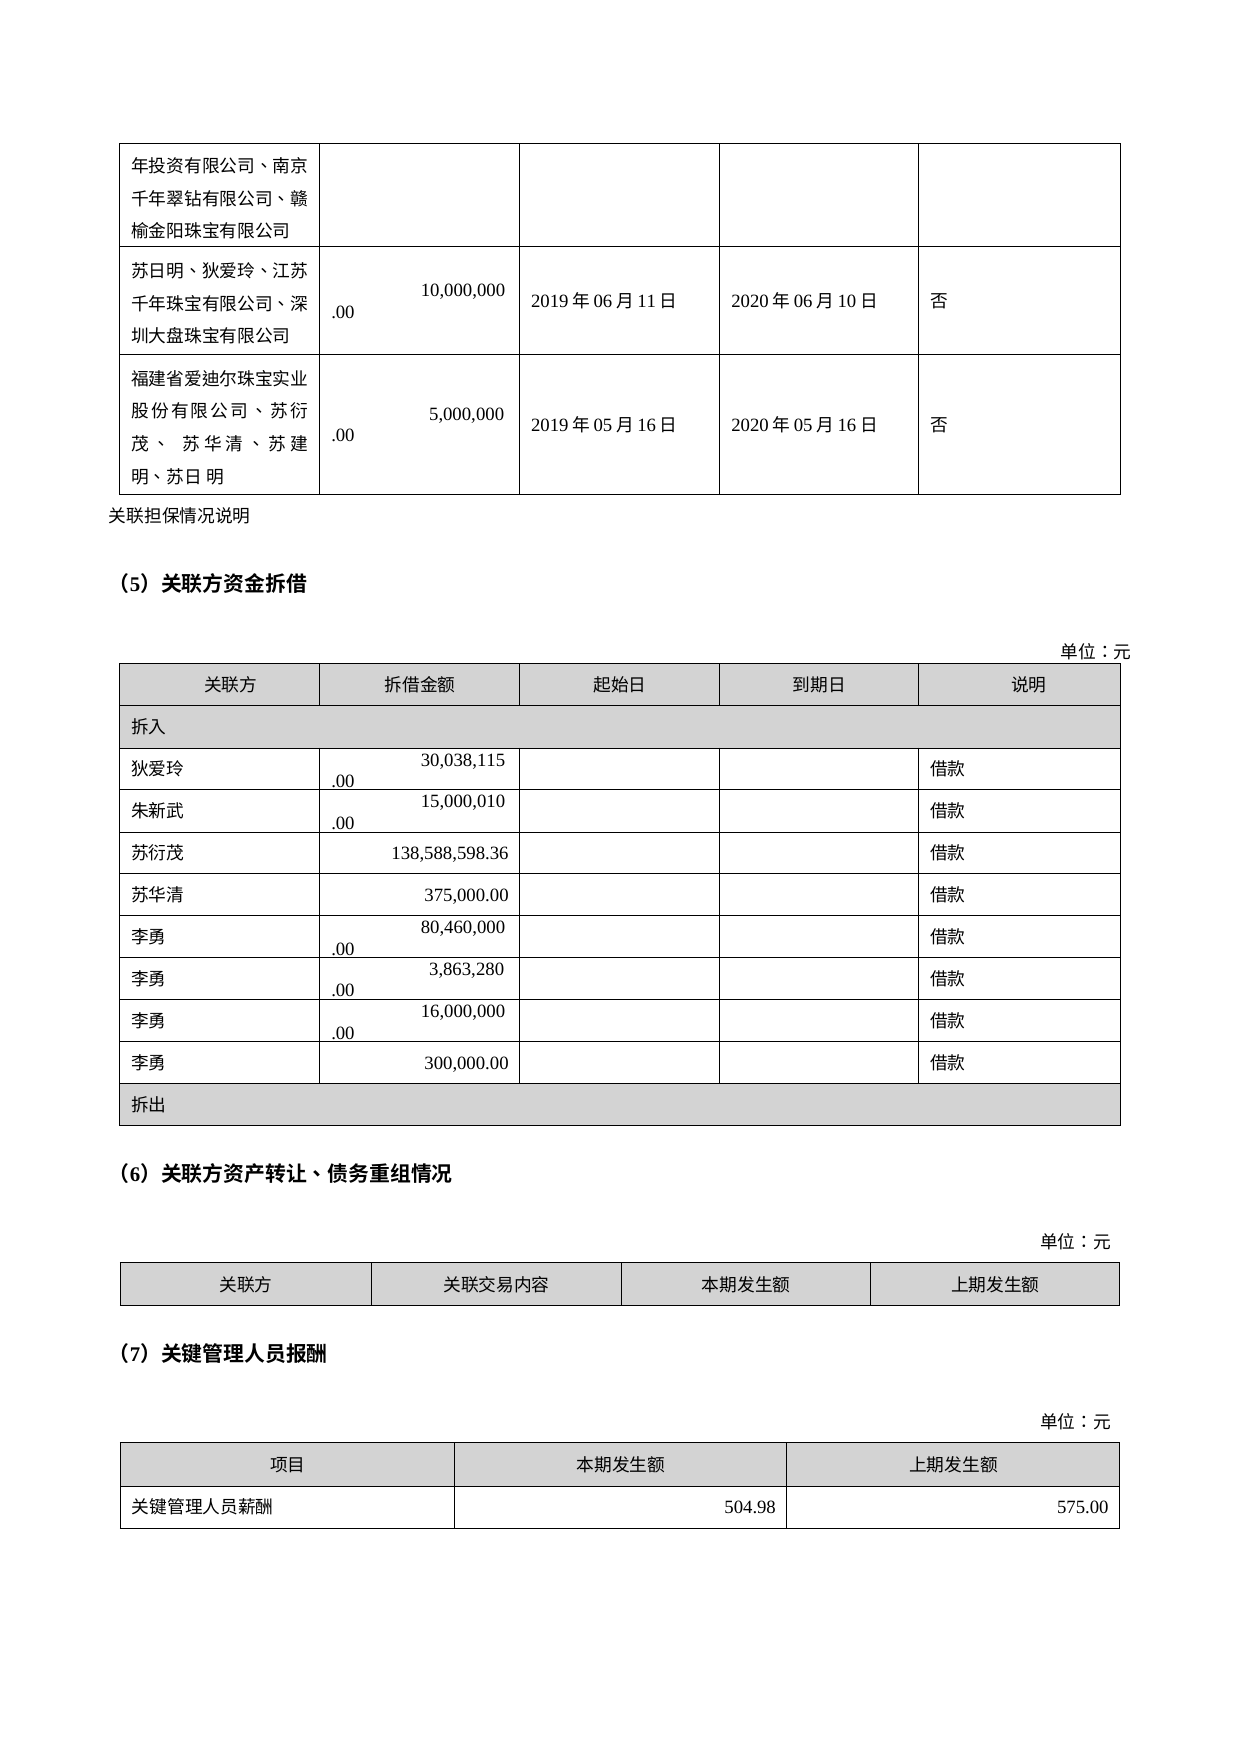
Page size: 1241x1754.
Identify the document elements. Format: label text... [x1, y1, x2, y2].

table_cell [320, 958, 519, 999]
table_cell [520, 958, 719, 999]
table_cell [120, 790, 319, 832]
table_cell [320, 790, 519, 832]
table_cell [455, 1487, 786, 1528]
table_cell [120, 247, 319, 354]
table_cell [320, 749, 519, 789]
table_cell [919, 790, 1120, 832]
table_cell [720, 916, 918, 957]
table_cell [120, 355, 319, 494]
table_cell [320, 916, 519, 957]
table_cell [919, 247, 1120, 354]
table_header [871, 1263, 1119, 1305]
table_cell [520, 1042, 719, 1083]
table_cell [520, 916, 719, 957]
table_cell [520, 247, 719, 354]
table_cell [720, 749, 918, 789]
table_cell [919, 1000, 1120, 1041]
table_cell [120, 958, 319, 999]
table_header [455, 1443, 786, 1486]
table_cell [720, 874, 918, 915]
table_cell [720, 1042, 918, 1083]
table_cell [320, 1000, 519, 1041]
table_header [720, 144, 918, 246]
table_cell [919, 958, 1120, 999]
text 关联担保情况说明 [109, 503, 1131, 527]
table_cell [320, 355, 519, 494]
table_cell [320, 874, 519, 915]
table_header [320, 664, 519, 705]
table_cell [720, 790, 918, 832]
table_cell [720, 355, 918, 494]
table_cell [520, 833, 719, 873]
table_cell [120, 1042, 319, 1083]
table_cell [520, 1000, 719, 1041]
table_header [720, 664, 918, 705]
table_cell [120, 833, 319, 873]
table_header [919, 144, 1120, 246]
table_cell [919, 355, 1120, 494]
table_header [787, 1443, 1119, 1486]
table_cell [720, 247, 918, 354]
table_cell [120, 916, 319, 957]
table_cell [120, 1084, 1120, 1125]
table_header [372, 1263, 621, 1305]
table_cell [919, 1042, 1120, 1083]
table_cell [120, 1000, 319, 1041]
subtitle （7）关键管理人员报酬 [109, 1339, 1131, 1368]
text 单位：元 [109, 639, 1131, 663]
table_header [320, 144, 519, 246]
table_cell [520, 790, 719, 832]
text 单位：元 [1040, 1409, 1131, 1434]
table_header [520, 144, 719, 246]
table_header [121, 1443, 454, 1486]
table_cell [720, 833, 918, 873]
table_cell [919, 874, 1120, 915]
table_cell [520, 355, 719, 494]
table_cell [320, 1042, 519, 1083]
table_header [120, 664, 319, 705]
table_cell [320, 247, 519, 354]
subtitle （6）关联方资产转让、债务重组情况 [109, 1159, 1131, 1188]
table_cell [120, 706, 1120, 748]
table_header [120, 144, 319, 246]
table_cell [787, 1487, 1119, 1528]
text 单位：元 [1040, 1229, 1131, 1254]
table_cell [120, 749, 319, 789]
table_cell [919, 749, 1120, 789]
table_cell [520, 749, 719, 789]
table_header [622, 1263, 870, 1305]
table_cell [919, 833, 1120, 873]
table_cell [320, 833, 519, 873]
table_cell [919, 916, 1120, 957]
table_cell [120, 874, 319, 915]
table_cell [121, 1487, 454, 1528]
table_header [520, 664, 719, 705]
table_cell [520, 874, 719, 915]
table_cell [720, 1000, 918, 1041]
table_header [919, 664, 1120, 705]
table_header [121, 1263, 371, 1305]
subtitle （5）关联方资金拆借 [109, 569, 1131, 597]
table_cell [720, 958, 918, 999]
